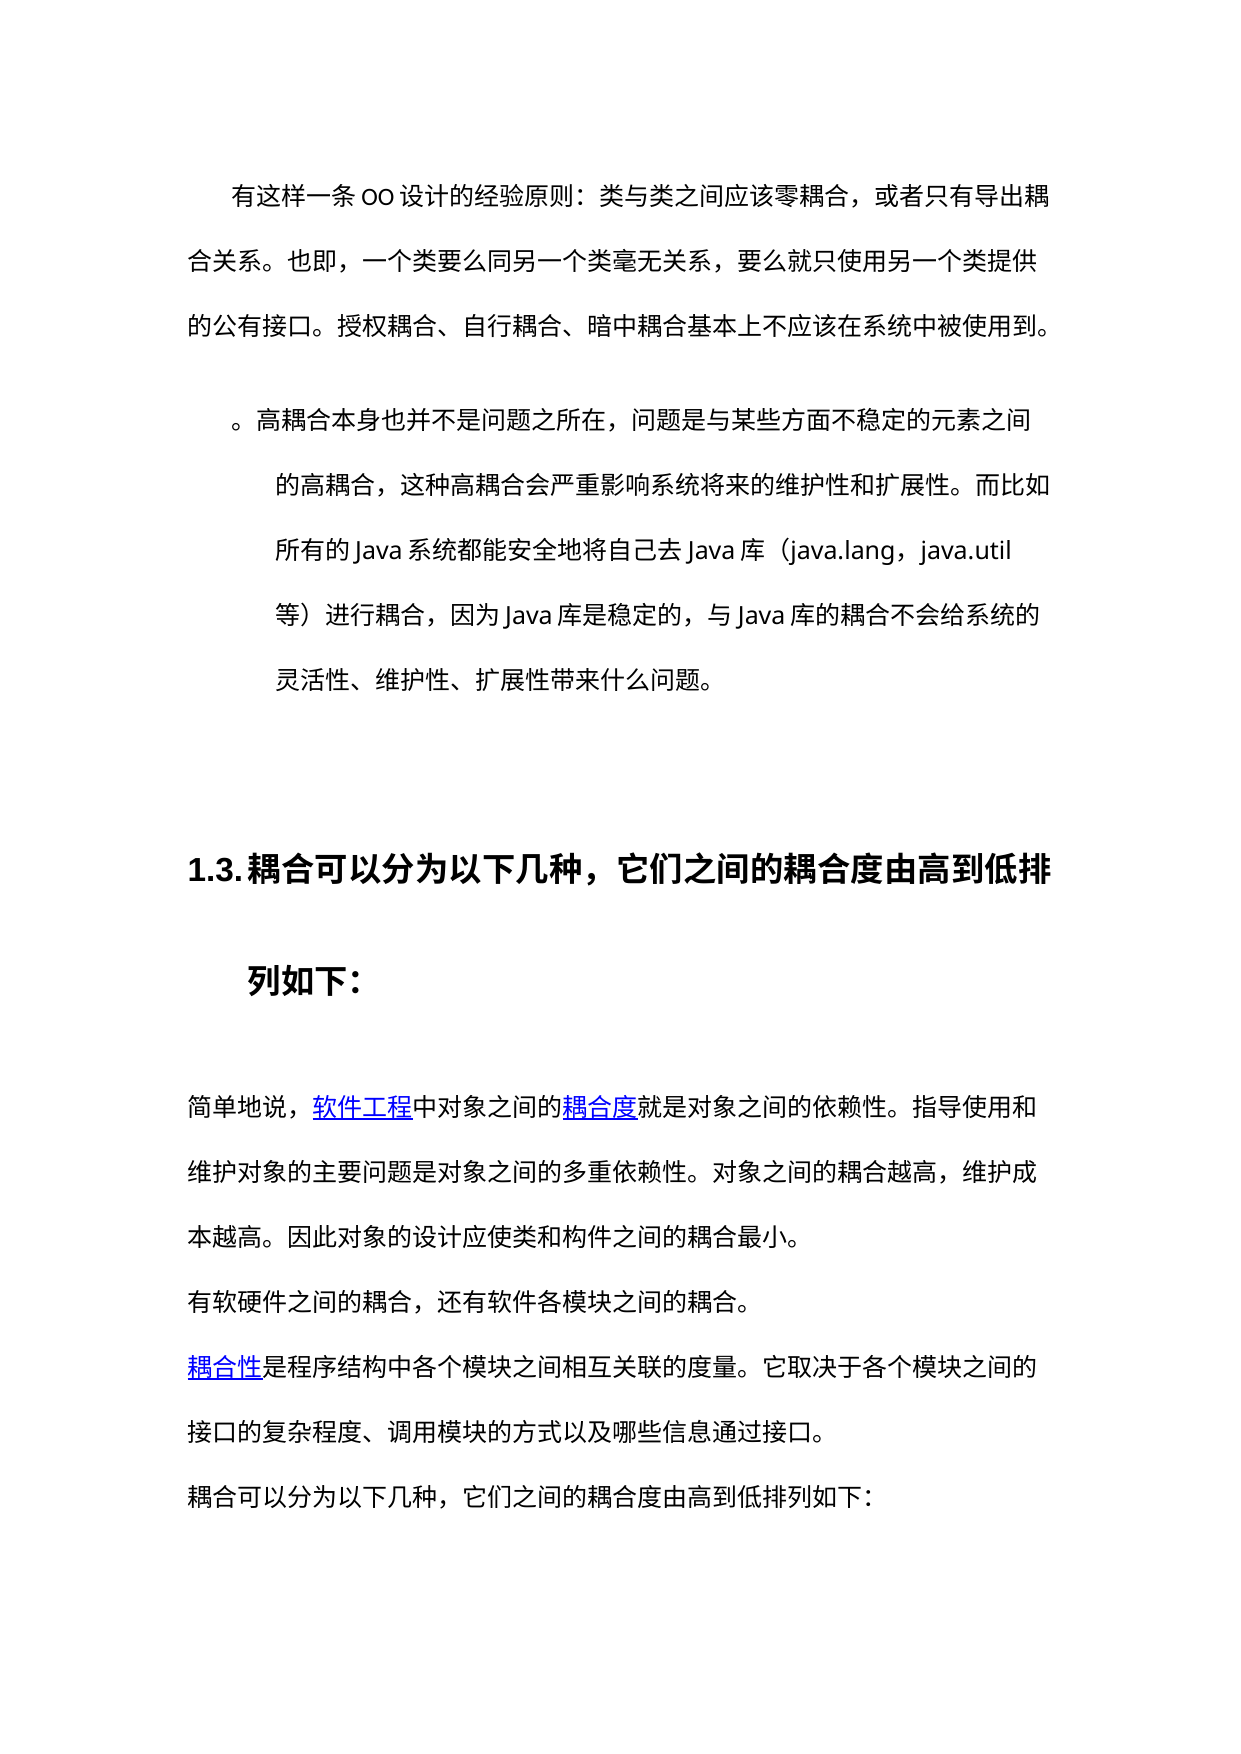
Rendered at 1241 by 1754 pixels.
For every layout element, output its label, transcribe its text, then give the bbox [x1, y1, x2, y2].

text 有软硬件之间的耦合，还有软件各模块之间的耦合。 [187, 1268, 1053, 1333]
text 耦合可以分为以下几种，它们之间的耦合度由高到低排列如下： [187, 1463, 1053, 1528]
subtitle 耦合可以分为以下几种，它们之间的耦合度由高到低排列如下： [187, 834, 1053, 1011]
text 有这样一条OO设计的经验原则：类与类之间应该零耦合，或者只有导出耦合关系。也即，一个类要么同另一个类毫无关系，要么就只使用另一个类提供的公有接口。授权耦合、自行耦合、暗中耦合基本上不应该在系统中被使用到。 [187, 162, 1053, 357]
text 耦合性是程序结构中各个模块之间相互关联的度量。它取决于各个模块之间的接口的复杂程度、调用模块的方式以及哪些信息通过接口。 [187, 1333, 1053, 1463]
text 简单地说，软件工程中对象之间的耦合度就是对象之间的依赖性。指导使用和维护对象的主要问题是对象之间的多重依赖性。对象之间的耦合越高，维护成本越高。因此对象的设计应使类和构件之间的耦合最小。 [187, 1073, 1053, 1268]
text 。高耦合本身也并不是问题之所在，问题是与某些方面不稳定的元素之间的高耦合，这种高耦合会严重影响系统将来的维护性和扩展性。而比如所有的Java系统都能安全地将自己去Java库（java.lang，java.util等）进行耦合，因为Java库是稳定的，与Java库的耦合不会给系统的灵活性、维护性、扩展性带来什么问题。 [231, 386, 1053, 711]
